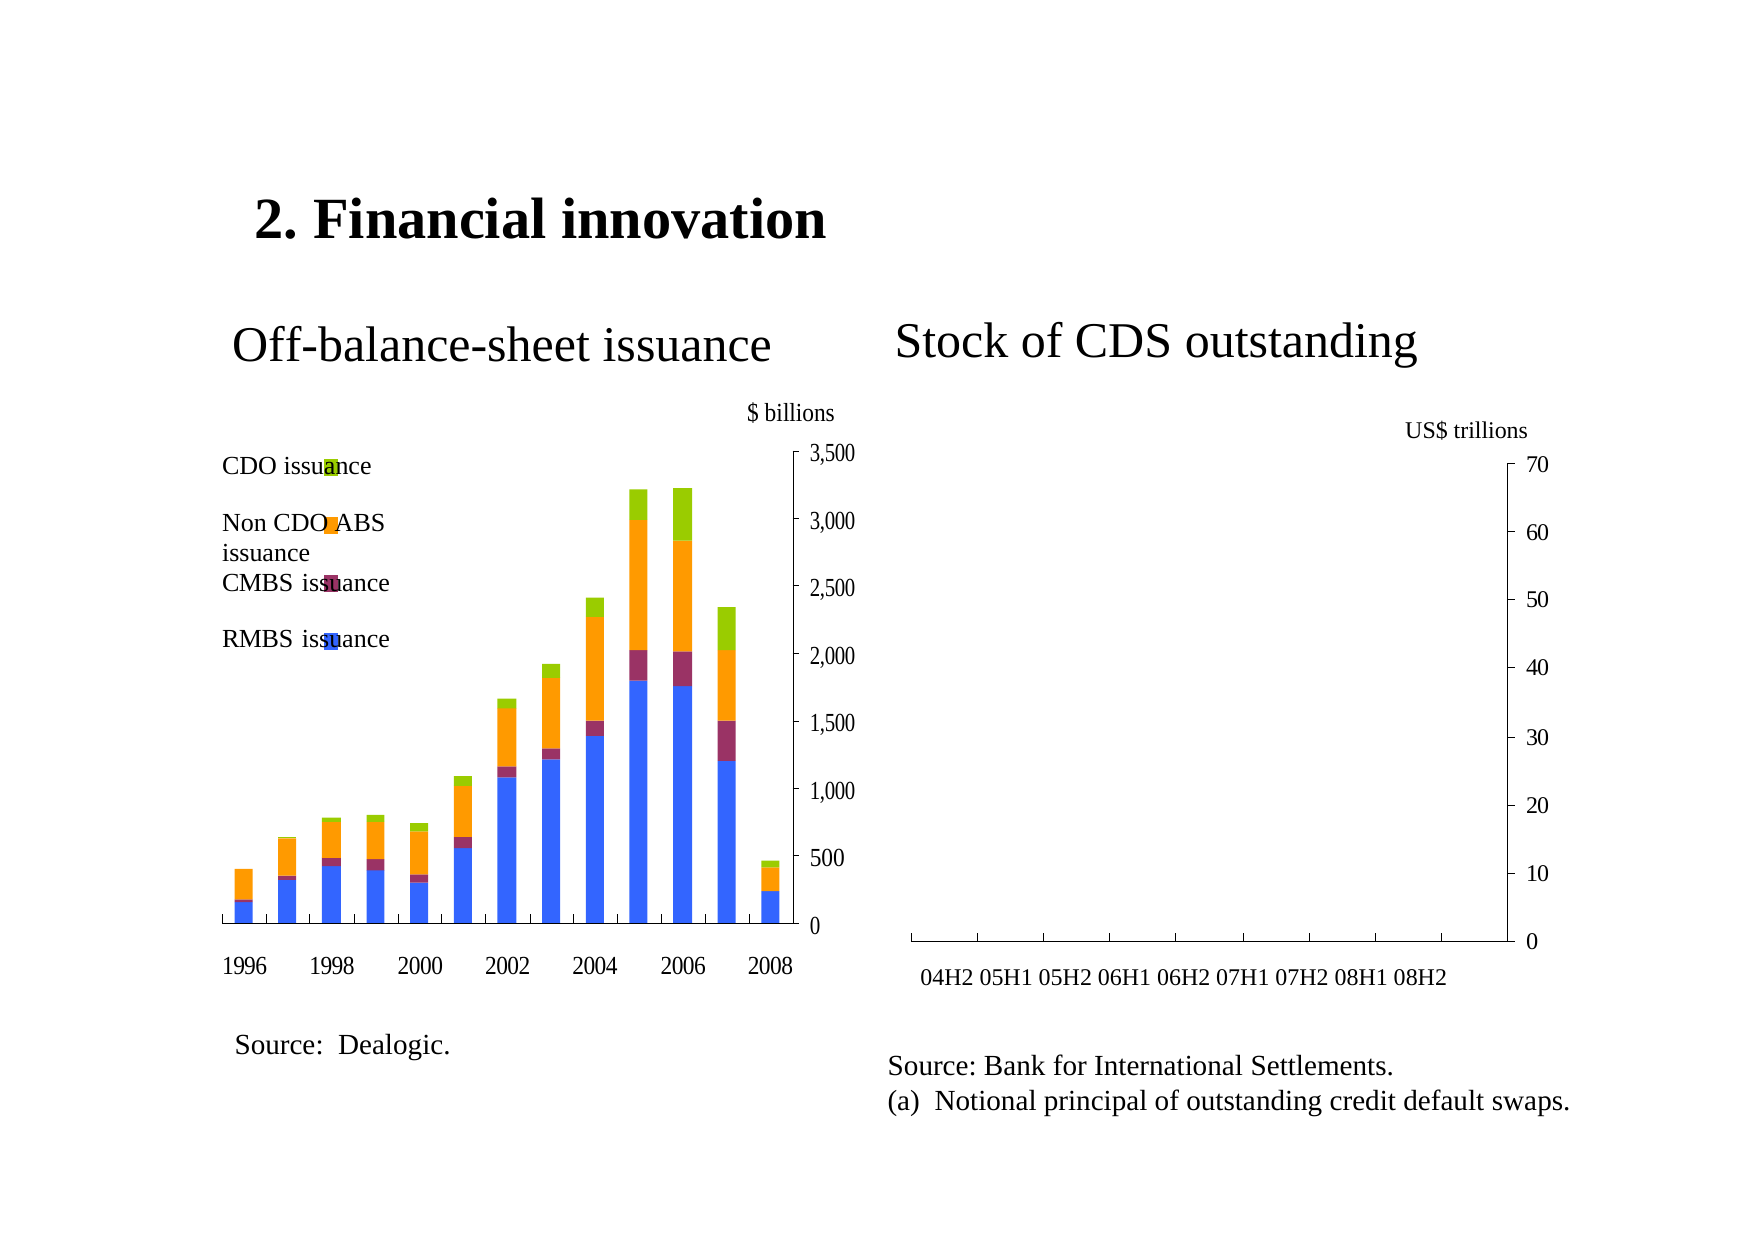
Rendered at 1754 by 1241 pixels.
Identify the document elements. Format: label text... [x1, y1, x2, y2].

text 2,500 [809, 572, 856, 602]
text 500 [809, 842, 856, 872]
text 1996 1998 2000 2002 2004 2006 2008 [159, 950, 856, 980]
text 70 [1526, 450, 1581, 477]
text 60 [1526, 518, 1581, 545]
text 3,500 [809, 437, 856, 467]
text Off-balance-sheet issuance Stock of CDS outstanding [232, 310, 1581, 372]
list Financial innovation [254, 184, 1581, 251]
text US$ trillions [1405, 416, 1581, 443]
text 10 [1526, 859, 1581, 887]
list Notional principal of outstanding credit default swaps. [887, 1083, 1581, 1117]
text 3,000 [809, 505, 856, 535]
text 0 [809, 910, 856, 940]
text 04H2 05H1 05H2 06H1 06H2 07H1 07H2 08H1 08H2 [920, 963, 1581, 991]
subtitle $ billions [747, 397, 856, 427]
text 20 [1526, 791, 1581, 819]
text 1,000 [809, 775, 856, 805]
text 1,500 [809, 707, 856, 737]
text 0 [1526, 927, 1581, 955]
text 40 [1526, 653, 1581, 681]
text 30 [1526, 723, 1581, 751]
text 50 [1526, 586, 1581, 613]
text Source: Dealogic. Source: Bank for International Settlements. [234, 1027, 1581, 1082]
text 2,000 [809, 640, 856, 670]
